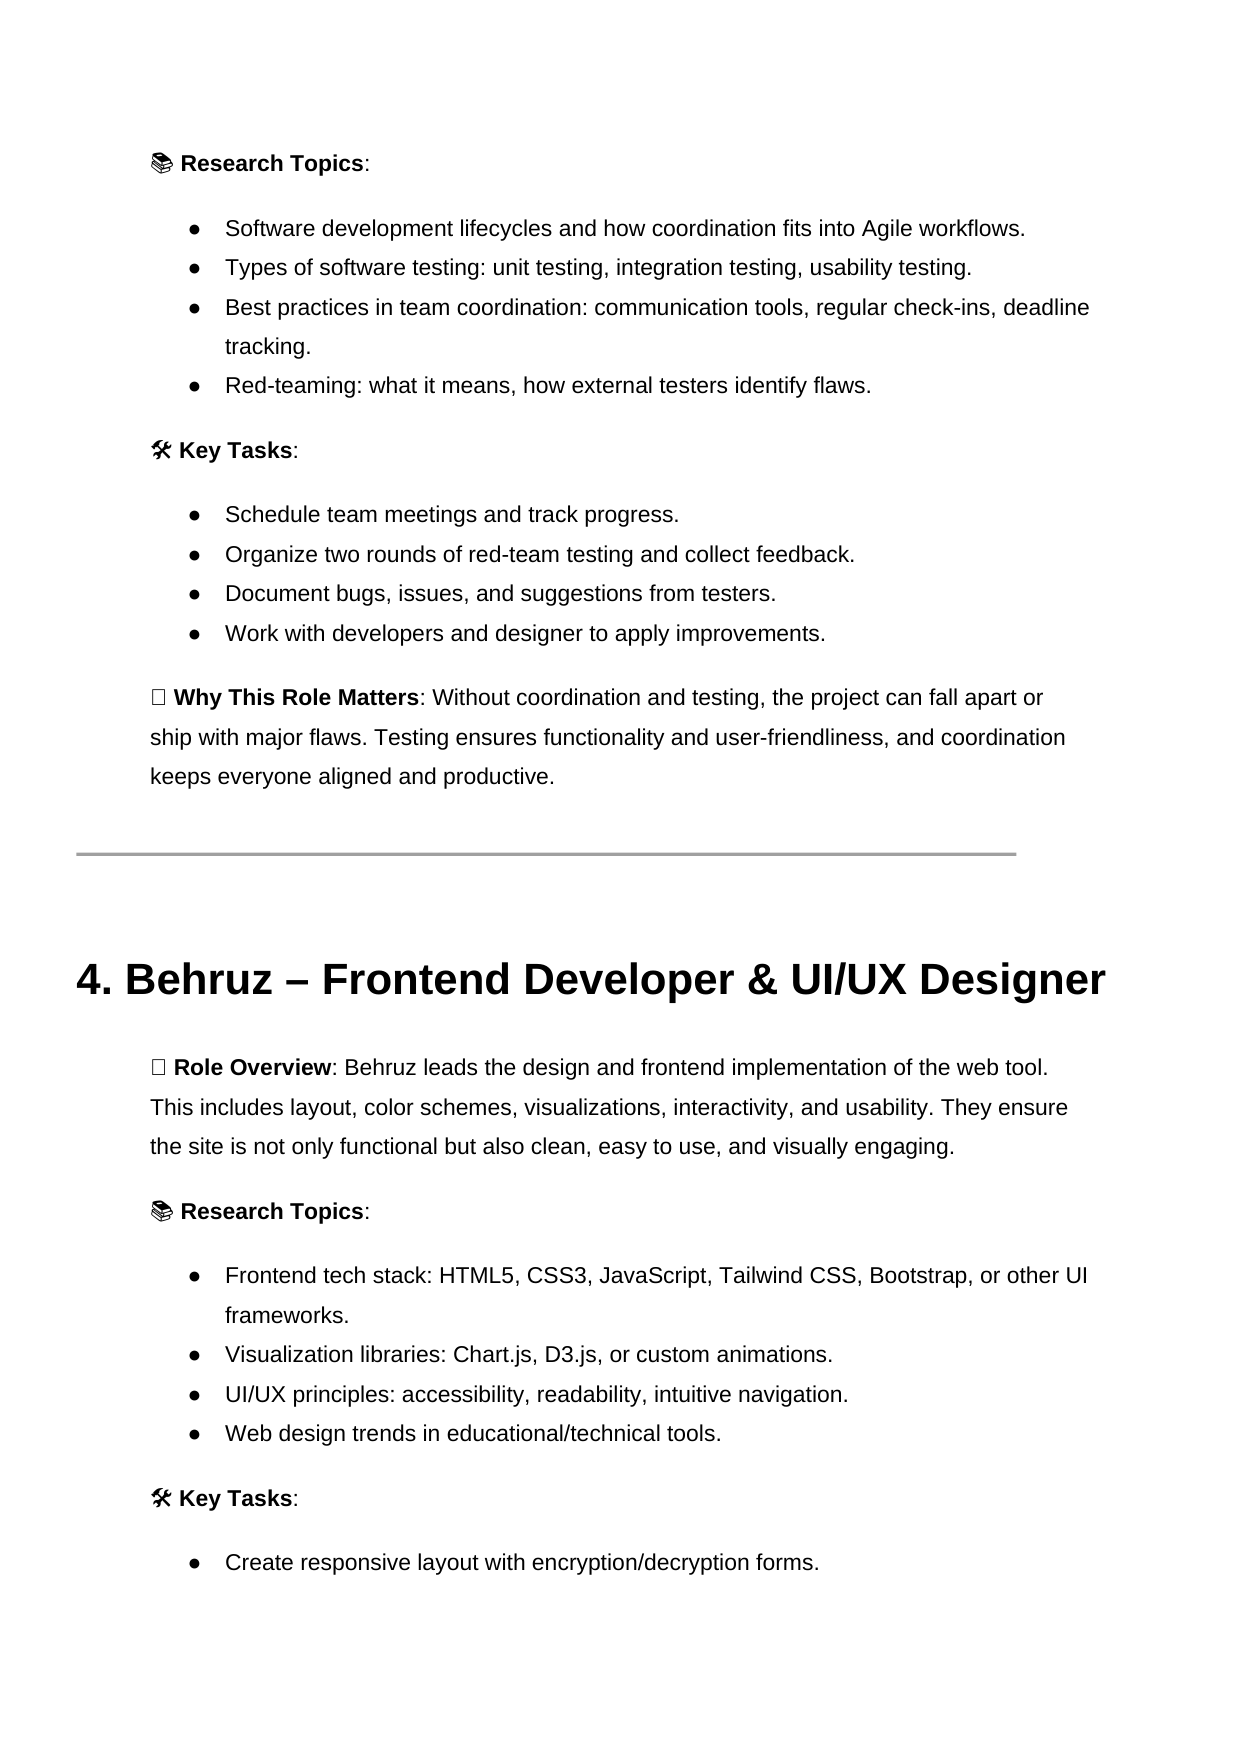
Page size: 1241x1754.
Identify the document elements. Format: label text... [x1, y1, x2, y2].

subtitle Web design trends in educational/technical tools. [187, 1420, 1090, 1446]
subtitle Organize two rounds of red-team testing and collect feedback. [187, 541, 1090, 567]
subtitle 🛠 Key Tasks: [150, 1484, 1090, 1511]
subtitle 📚 Research Topics: [150, 150, 1090, 176]
subtitle Best practices in team coordination: communication tools, regular check-ins, deadline tracking. [187, 293, 1090, 359]
subtitle Schedule team meetings and track progress. [187, 501, 1090, 528]
subtitle Create responsive layout with encryption/decryption forms. [187, 1549, 1090, 1575]
subtitle 🌐 Why This Role Matters: Without coordination and testing, the project can fall apart or ship with major flaws. Testing ensures functionality and user-friendliness, and coordination keeps everyone aligned and productive. [150, 684, 1090, 789]
subtitle Software development lifecycles and how coordination fits into Agile workflows. [187, 214, 1090, 241]
subtitle Red-teaming: what it means, how external testers identify flaws. [187, 372, 1090, 399]
subtitle Types of software testing: unit testing, integration testing, usability testing. [187, 254, 1090, 280]
subtitle Work with developers and designer to apply improvements. [187, 620, 1090, 646]
subtitle Frontend tech stack: HTML5, CSS3, JavaScript, Tailwind CSS, Bootstrap, or other UI frameworks. [187, 1262, 1090, 1328]
subtitle UI/UX principles: accessibility, readability, intuitive navigation. [187, 1381, 1090, 1407]
subtitle 🛠 Key Tasks: [150, 437, 1090, 463]
subtitle 📚 Research Topics: [150, 1198, 1090, 1224]
subtitle 🧩 Role Overview: Behruz leads the design and frontend implementation of the web tool. This includes layout, color schemes, visualizations, interactivity, and usability. They ensure the site is not only functional but also clean, easy to use, and visually engaging. [150, 1054, 1090, 1159]
subtitle 4. Behruz – Frontend Developer & UI/UX Designer [76, 954, 1168, 1004]
subtitle Document bugs, issues, and suggestions from testers. [187, 580, 1090, 607]
subtitle Visualization libraries: Chart.js, D3.js, or custom animations. [187, 1341, 1090, 1367]
